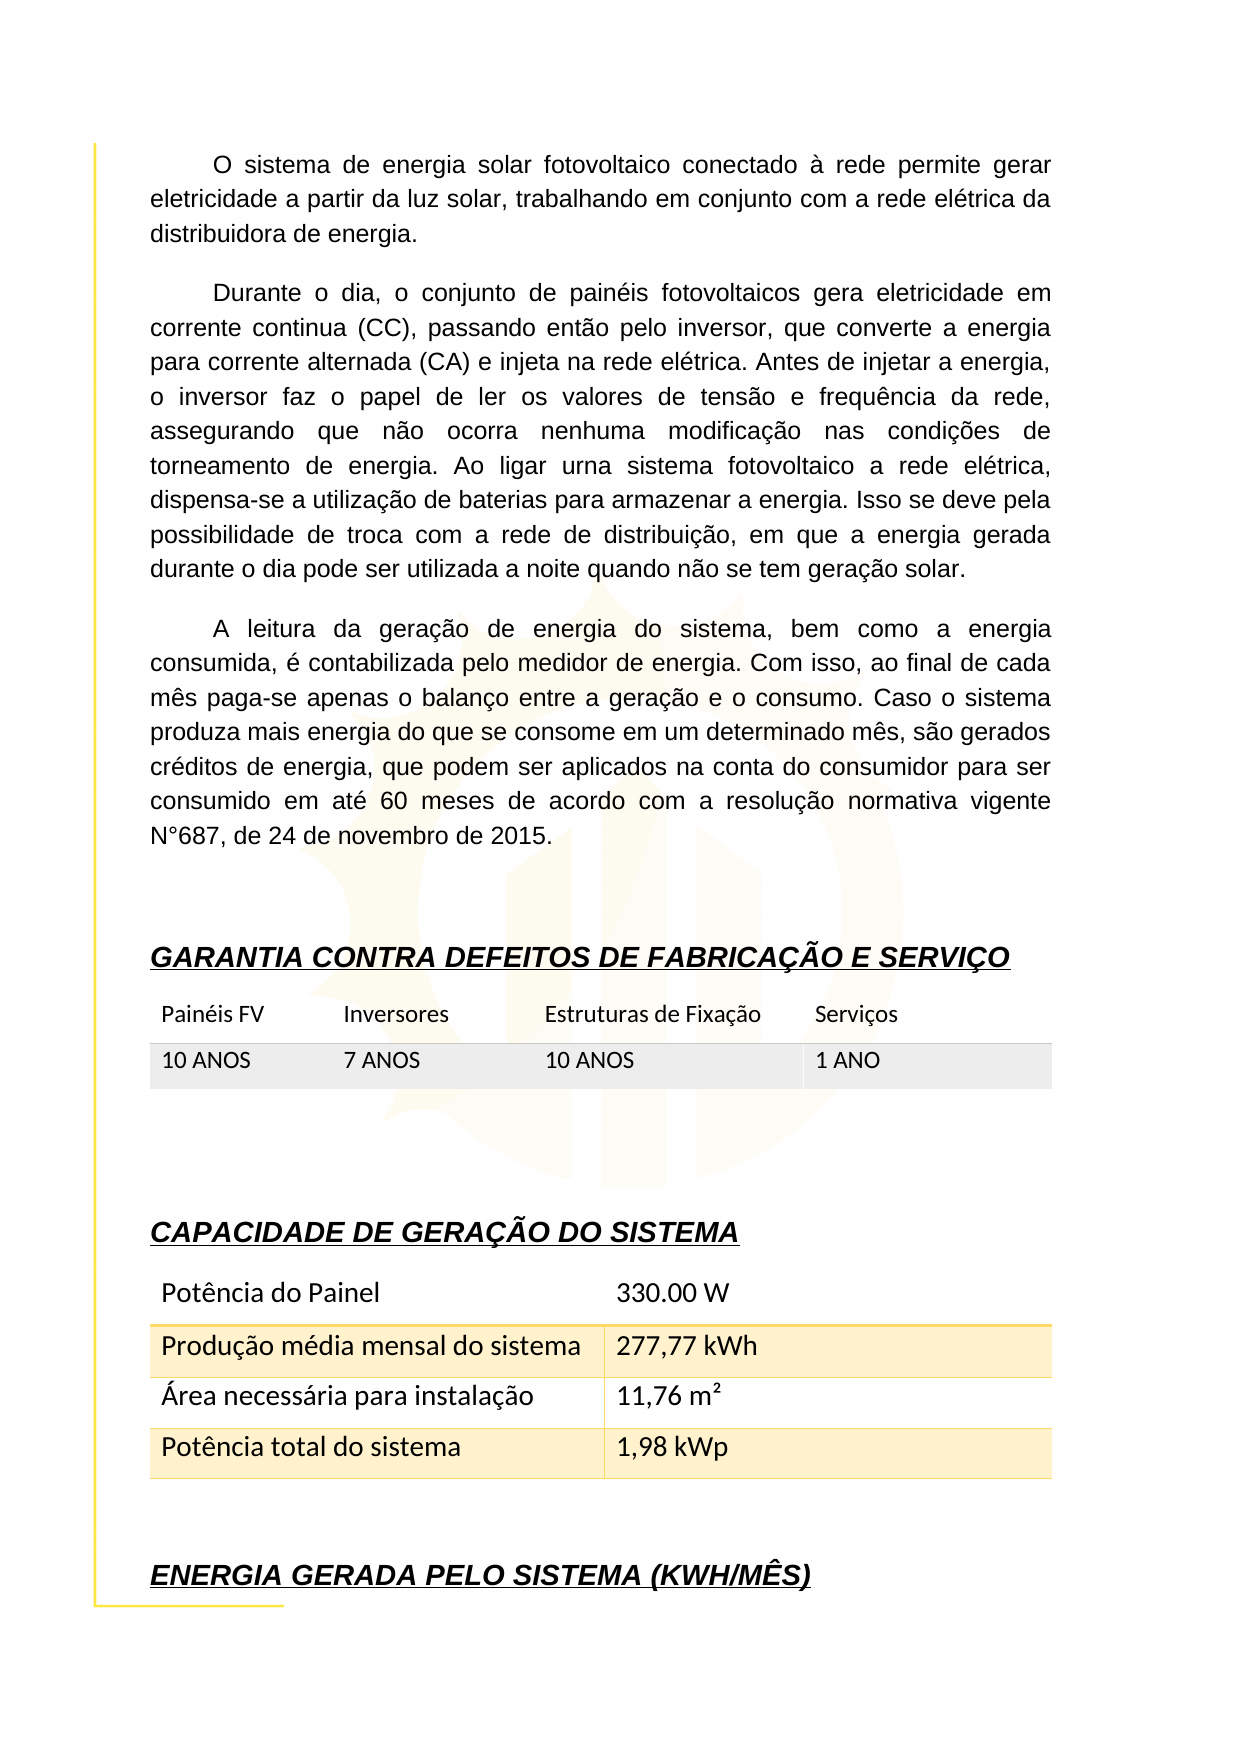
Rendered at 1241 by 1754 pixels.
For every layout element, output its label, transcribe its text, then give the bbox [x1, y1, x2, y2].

table_header Inversores [332, 998, 533, 1043]
text Durante o dia, o conjunto de painéis fotovoltaicos gera eletricidade em corrente continua (CC), passando então pelo inversor, que converte a energia para corrente alternada (CA) e injeta na rede elétrica. Antes de injetar a energia, o inversor faz o papel de ler os valores de tensão e frequência da rede, assegurando que não ocorra nenhuma modificação nas condições de torneamento de energia. Ao ligar urna sistema fotovoltaico a rede elétrica, dispensa-se a utilização de baterias para armazenar a energia. Isso se deve pela possibilidade de troca com a rede de distribuição, em que a energia gerada durante o dia pode ser utilizada a noite quando não se tem geração solar. [150, 278, 1053, 583]
table_cell 1 ANO [804, 1044, 1052, 1089]
text GARANTIA CONTRA DEFEITOS DE FABRICAÇÃO E SERVIÇO [150, 939, 1053, 973]
table_cell 277,77 kWh [605, 1327, 1052, 1377]
table_cell 11,76 m² [605, 1378, 1052, 1427]
text O sistema de energia solar fotovoltaico conectado à rede permite gerar eletricidade a partir da luz solar, trabalhando em conjunto com a rede elétrica da distribuidora de energia. [150, 150, 1053, 248]
table_cell 10 ANOS [533, 1044, 803, 1089]
text ENERGIA GERADA PELO SISTEMA (KWH/MÊS) [150, 1557, 1053, 1591]
text A leitura da geração de energia do sistema, bem como a energia consumida, é contabilizada pelo medidor de energia. Com isso, ao final de cada mês paga-se apenas o balanço entre a geração e o consumo. Caso o sistema produza mais energia do que se consome em um determinado mês, são gerados créditos de energia, que podem ser aplicados na conta do consumidor para ser consumido em até 60 meses de acordo com a resolução normativa vigente N°687, de 24 de novembro de 2015. [150, 614, 1053, 849]
table_header Serviços [804, 998, 1052, 1043]
table_cell 1,98 kWp [605, 1429, 1052, 1478]
table_cell 7 ANOS [332, 1044, 533, 1089]
table_header Potência do Painel [150, 1274, 604, 1324]
text CAPACIDADE DE GERAÇÃO DO SISTEMA [150, 1216, 1053, 1249]
table_cell Área necessária para instalação [150, 1378, 604, 1427]
table_header 330.00 W [605, 1274, 1052, 1324]
picture [58, 109, 1145, 1645]
table_cell Potência total do sistema [150, 1429, 604, 1478]
table_cell 10 ANOS [150, 1044, 332, 1089]
table_header Estruturas de Fixação [533, 998, 803, 1043]
table_header Painéis FV [150, 998, 332, 1043]
table_cell Produção média mensal do sistema [150, 1327, 604, 1377]
